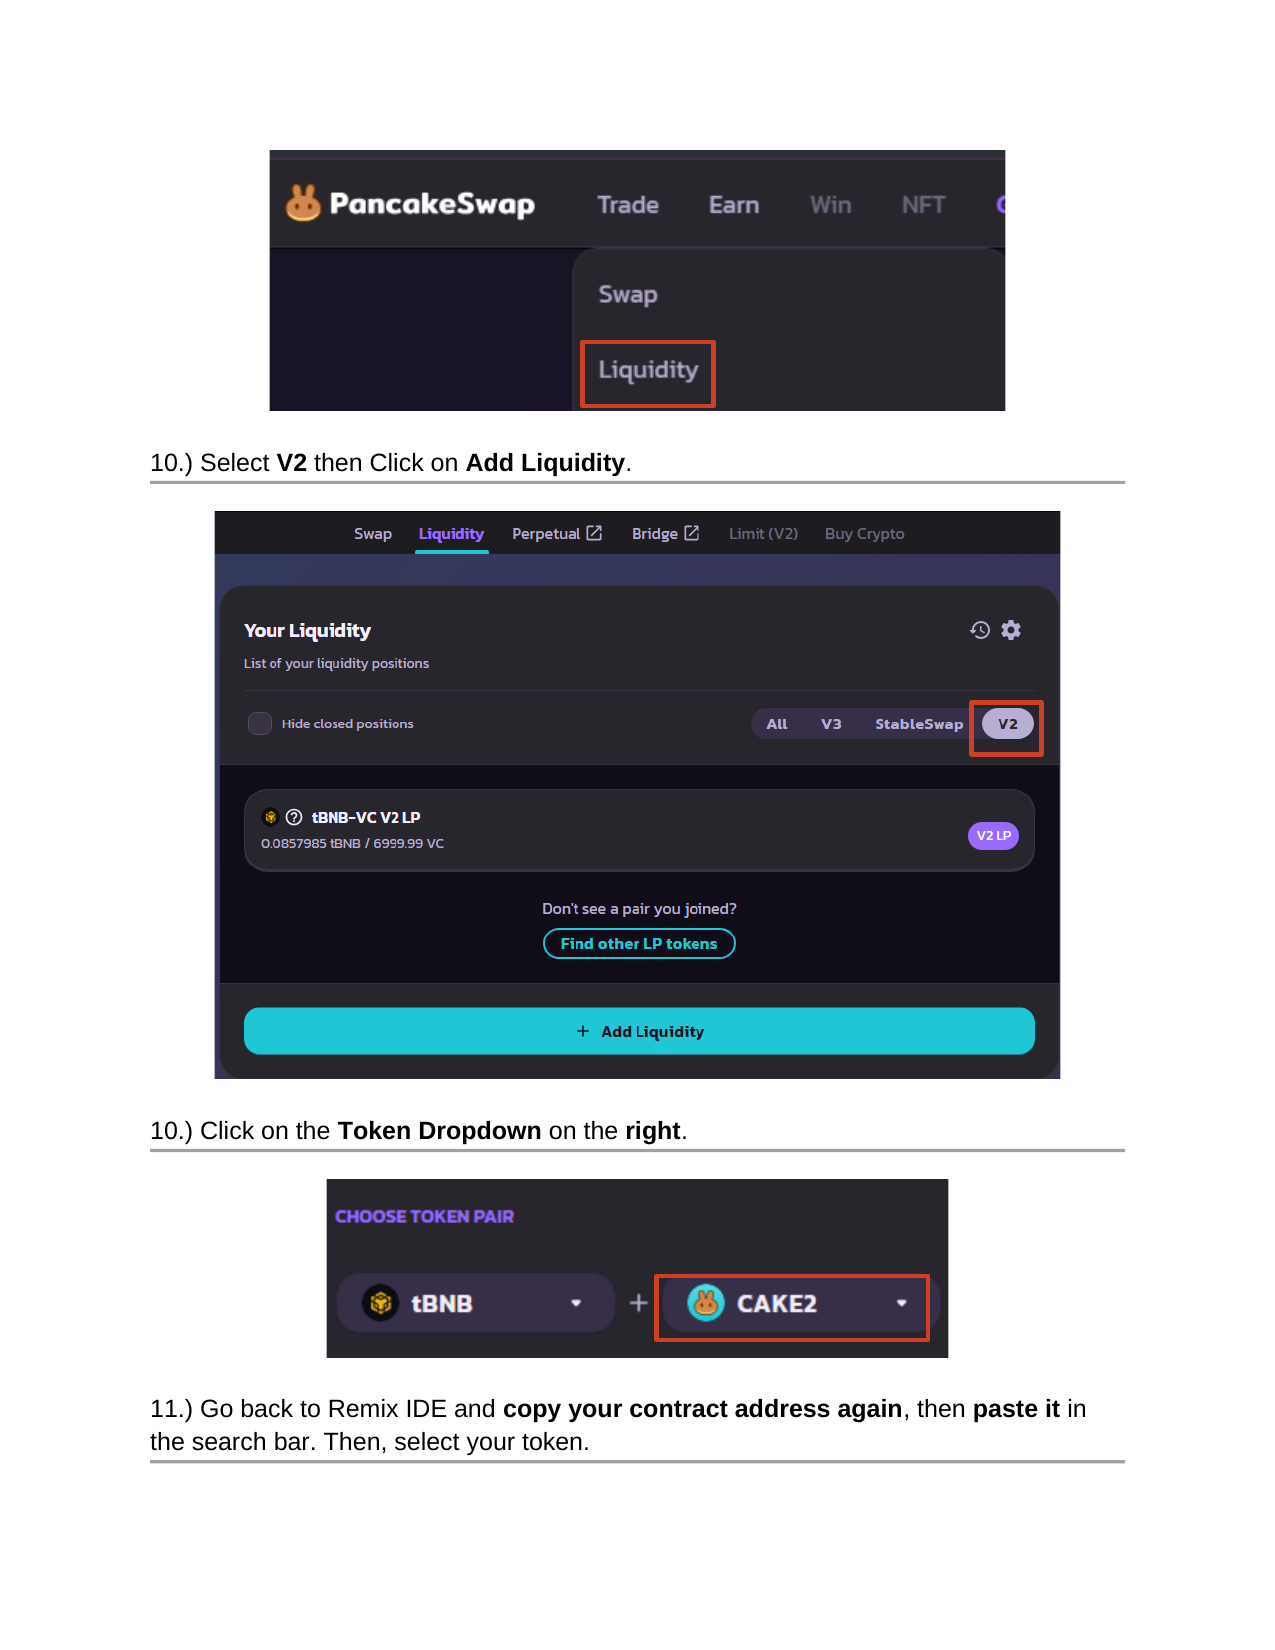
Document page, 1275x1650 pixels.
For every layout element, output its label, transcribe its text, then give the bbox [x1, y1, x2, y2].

picture [326, 1179, 949, 1358]
text 11.) Go back to Remix IDE and copy your contract address again, then paste it in the search bar. Then, select your token. [150, 1394, 1125, 1456]
picture [214, 511, 1061, 1079]
picture [269, 150, 1006, 411]
text 10.) Click on the Token Dropdown on the right. [150, 1116, 1125, 1145]
text 10.) Select V2 then Click on Add Liquidity. [150, 448, 1125, 477]
